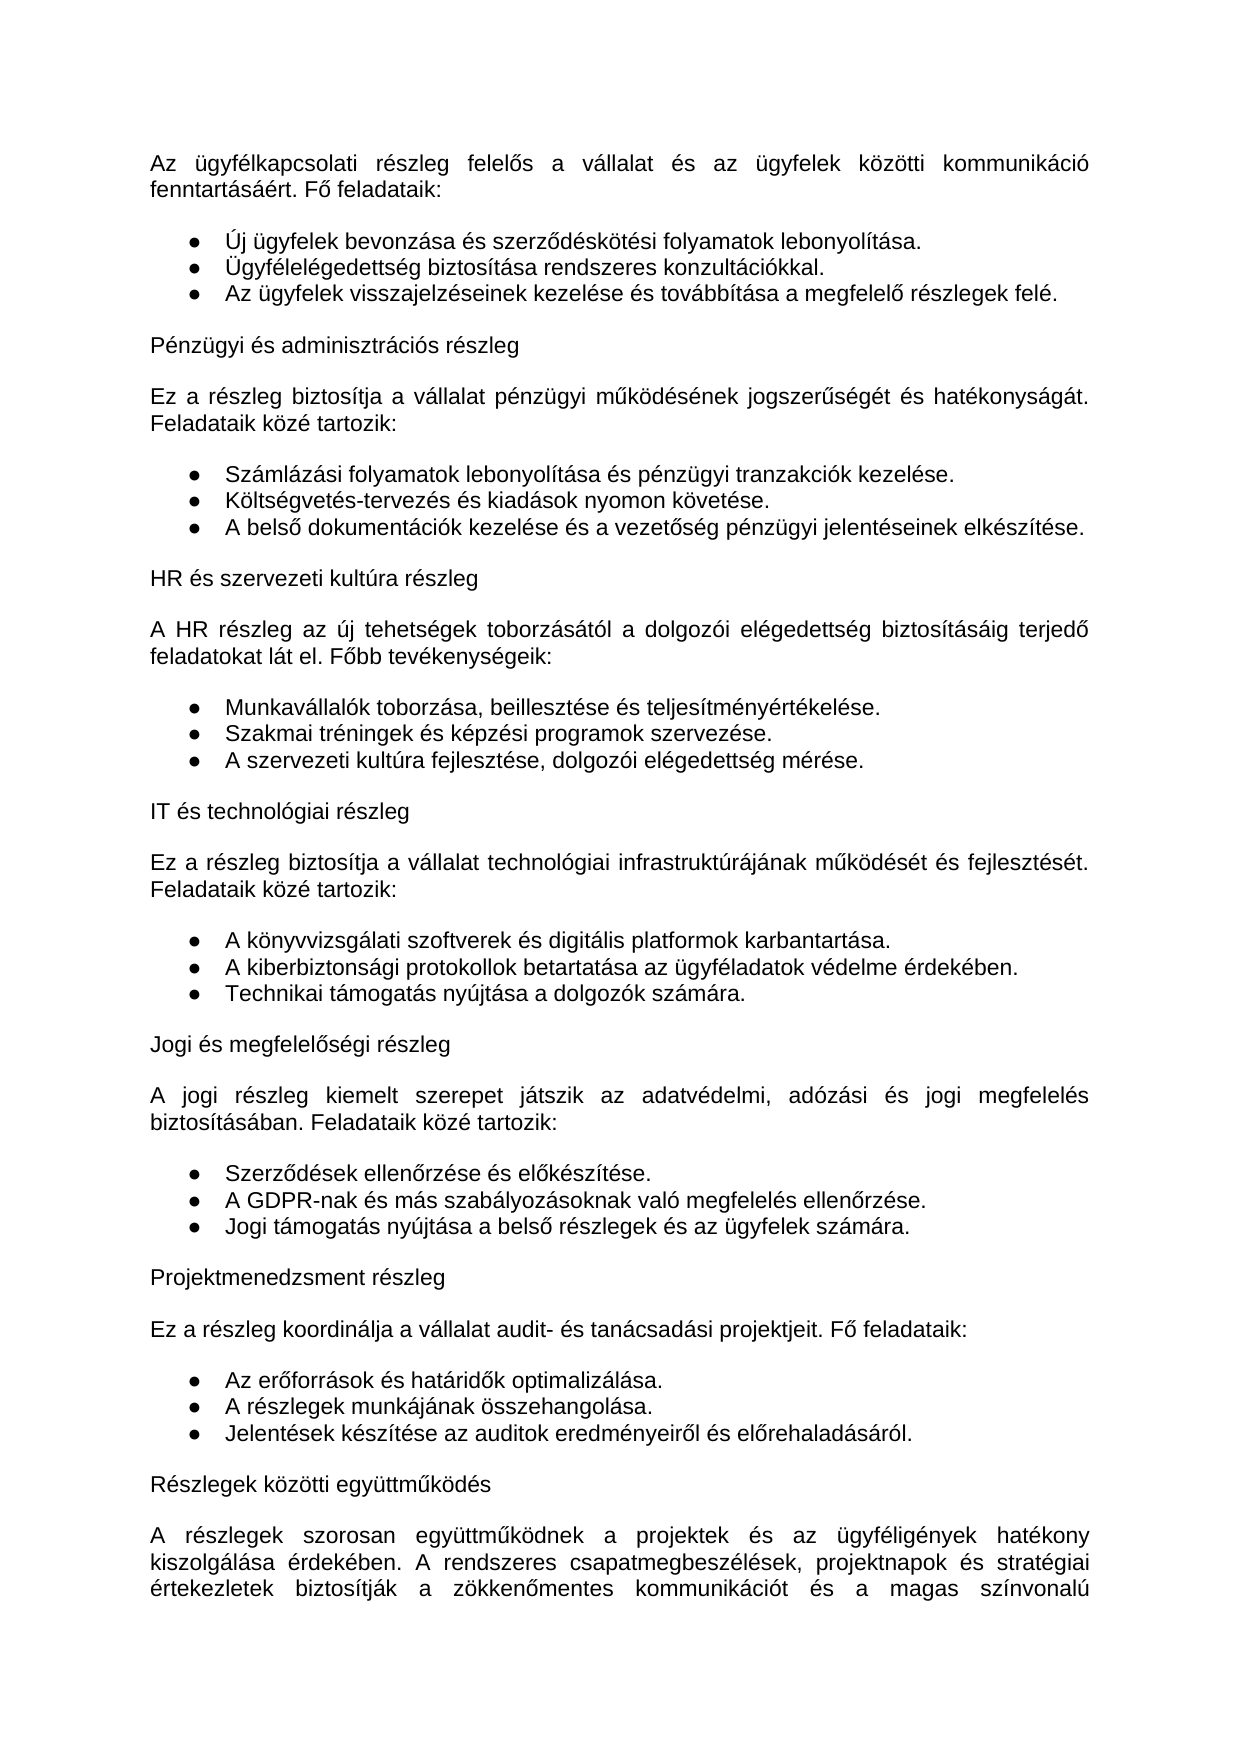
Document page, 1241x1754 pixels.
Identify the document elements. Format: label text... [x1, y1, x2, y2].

subtitle IT és technológiai részleg [150, 798, 1090, 824]
text Ez a részleg biztosítja a vállalat technológiai infrastruktúrájának működését és fejlesztését. Feladataik közé tartozik: [150, 849, 1090, 902]
list Jogi támogatás nyújtása a belső részlegek és az ügyfelek számára. [187, 1213, 1090, 1239]
list A könyvvizsgálati szoftverek és digitális platformok karbantartása. [187, 927, 1090, 953]
list Az ügyfelek visszajelzéseinek kezelése és továbbítása a megfelelő részlegek felé. [187, 280, 1090, 307]
list A szervezeti kultúra fejlesztése, dolgozói elégedettség mérése. [187, 747, 1090, 773]
list Szerződések ellenőrzése és előkészítése. [187, 1160, 1090, 1187]
text Az ügyfélkapcsolati részleg felelős a vállalat és az ügyfelek közötti kommunikáció fenntartásáért. Fő feladataik: [150, 150, 1090, 203]
list Új ügyfelek bevonzása és szerződéskötési folyamatok lebonyolítása. [187, 228, 1090, 254]
subtitle Jogi és megfelelőségi részleg [150, 1031, 1090, 1057]
text Ez a részleg koordinálja a vállalat audit- és tanácsadási projektjeit. Fő feladataik: [150, 1316, 1090, 1342]
text Ez a részleg biztosítja a vállalat pénzügyi működésének jogszerűségét és hatékonyságát. Feladataik közé tartozik: [150, 383, 1090, 436]
list A részlegek munkájának összehangolása. [187, 1393, 1090, 1420]
list Szakmai tréningek és képzési programok szervezése. [187, 720, 1090, 747]
list Jelentések készítése az auditok eredményeiről és előrehaladásáról. [187, 1420, 1090, 1446]
subtitle Pénzügyi és adminisztrációs részleg [150, 332, 1090, 358]
list Technikai támogatás nyújtása a dolgozók számára. [187, 980, 1090, 1006]
list Munkavállalók toborzása, beillesztése és teljesítményértékelése. [187, 694, 1090, 720]
list Költségvetés-tervezés és kiadások nyomon követése. [187, 487, 1090, 513]
text A HR részleg az új tehetségek toborzásától a dolgozói elégedettség biztosításáig terjedő feladatokat lát el. Főbb tevékenységeik: [150, 616, 1090, 669]
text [150, 1522, 1090, 1601]
text A jogi részleg kiemelt szerepet játszik az adatvédelmi, adózási és jogi megfelelés biztosításában. Feladataik közé tartozik: [150, 1082, 1090, 1135]
list A GDPR-nak és más szabályozásoknak való megfelelés ellenőrzése. [187, 1187, 1090, 1213]
subtitle Projektmenedzsment részleg [150, 1264, 1090, 1291]
list Számlázási folyamatok lebonyolítása és pénzügyi tranzakciók kezelése. [187, 461, 1090, 487]
list Ügyfélelégedettség biztosítása rendszeres konzultációkkal. [187, 254, 1090, 280]
subtitle Részlegek közötti együttműködés [150, 1471, 1090, 1497]
subtitle HR és szervezeti kultúra részleg [150, 565, 1090, 591]
list A kiberbiztonsági protokollok betartatása az ügyféladatok védelme érdekében. [187, 953, 1090, 980]
list A belső dokumentációk kezelése és a vezetőség pénzügyi jelentéseinek elkészítése. [187, 513, 1090, 540]
list Az erőforrások és határidők optimalizálása. [187, 1367, 1090, 1393]
